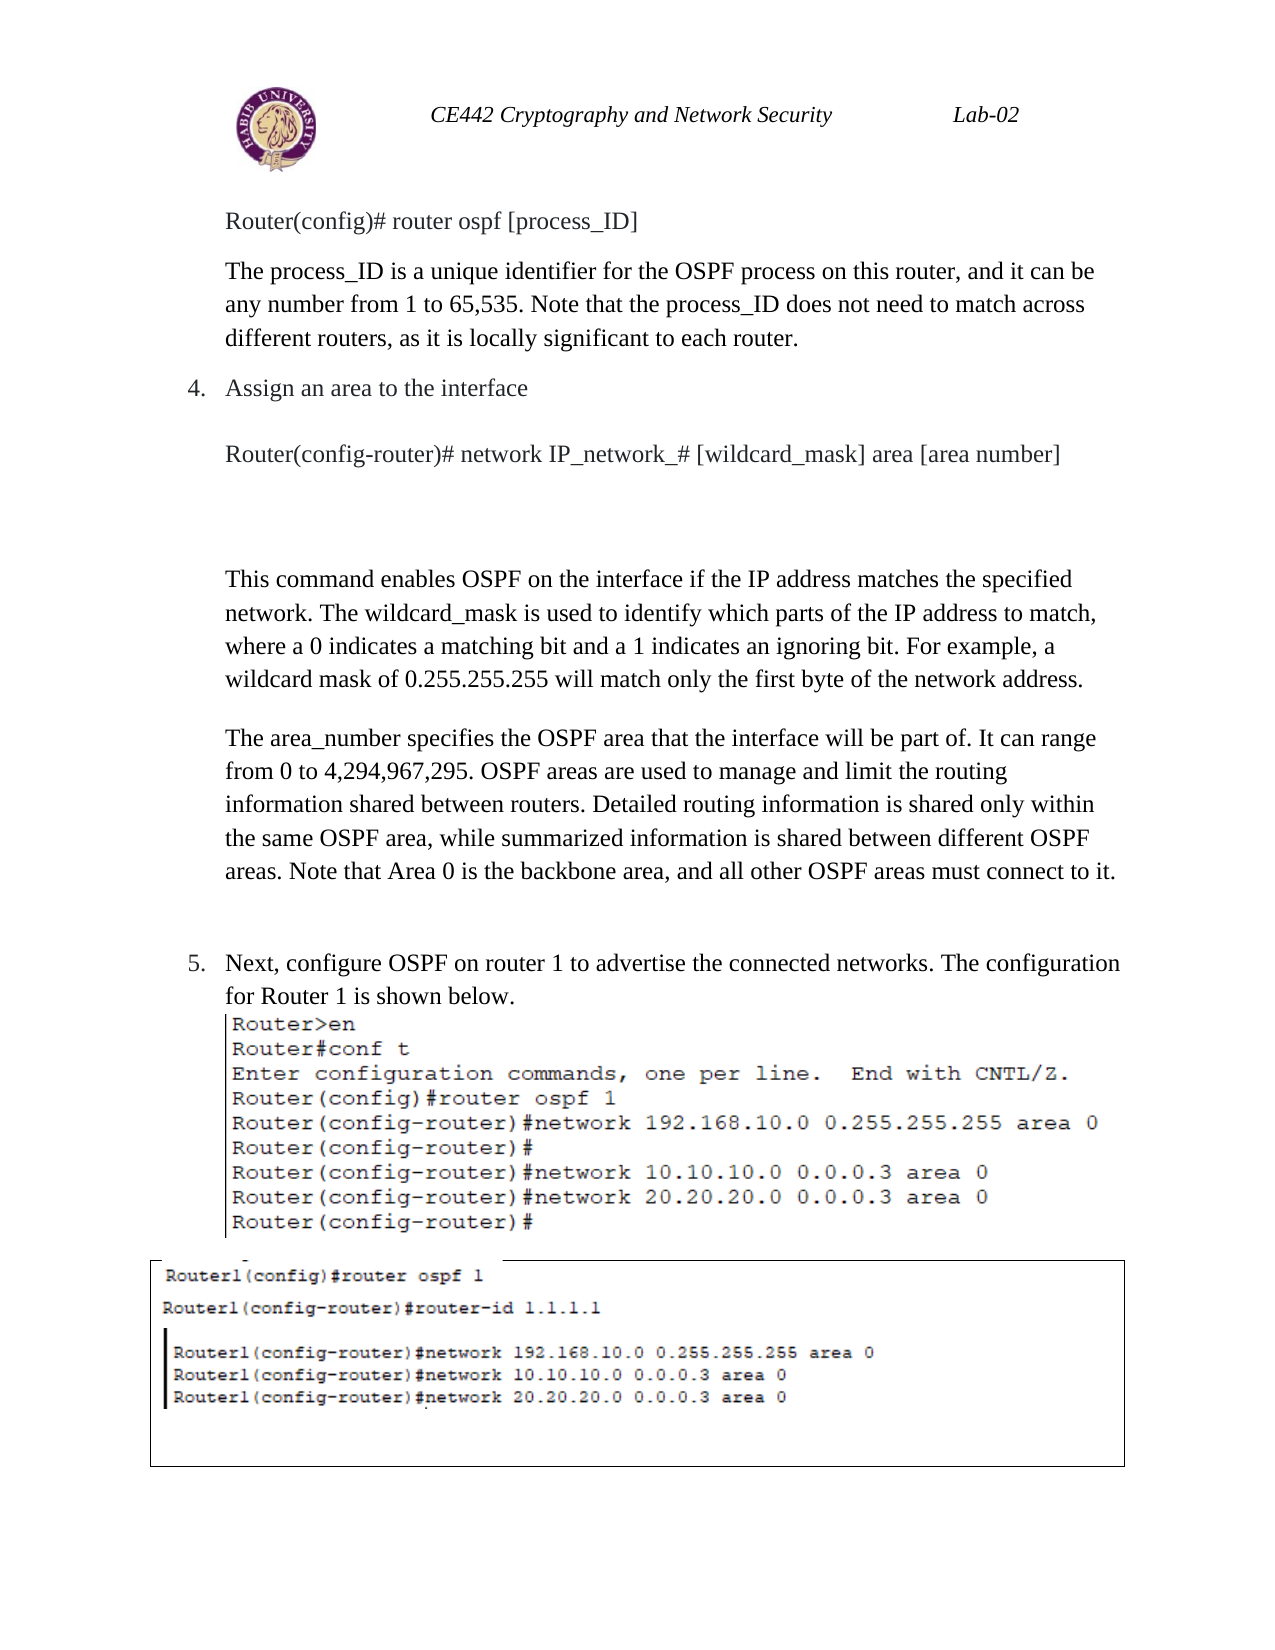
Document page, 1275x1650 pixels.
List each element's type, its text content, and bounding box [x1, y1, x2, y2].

picture [236, 87, 316, 172]
list Router(config-router)# network IP_network_# [wildcard_mask] area [area number] [225, 439, 1125, 468]
text Router(config)# router ospf [process_ID] [225, 206, 1125, 235]
text The area_number specifies the OSPF area that the interface will be part of. It can range from 0 to 4,294,967,295. OSPF areas are used to manage and limit the routing information shared between routers. Detailed routing information is shared only within the same OSPF area, while summarized information is shared between different OSPF areas. Note that Area 0 is the backbone area, and all other OSPF areas must connect to it. [225, 723, 1125, 885]
text This command enables OSPF on the interface if the IP address matches the specified network. The wildcard_mask is used to identify which parts of the IP address to match, where a 0 indicates a matching bit and a 1 indicates an ignoring bit. For example, a wildcard mask of 0.255.255.255 will match only the first byte of the network address. [225, 564, 1125, 693]
picture [161, 1260, 503, 1288]
picture [225, 1014, 1200, 1238]
picture [161, 1295, 614, 1322]
text The process_ID is a unique identifier for the OSPF process on this router, and it can be any number from 1 to 65,535. Note that the process_ID does not need to match across different routers, as it is locally significant to each router. [225, 256, 1125, 351]
picture [161, 1328, 914, 1409]
list Assign an area to the interface [187, 373, 1125, 401]
list Next, configure OSPF on router 1 to advertise the connected networks. The configuration for Router 1 is shown below. [187, 948, 1125, 1010]
table_header [151, 1261, 1124, 1466]
